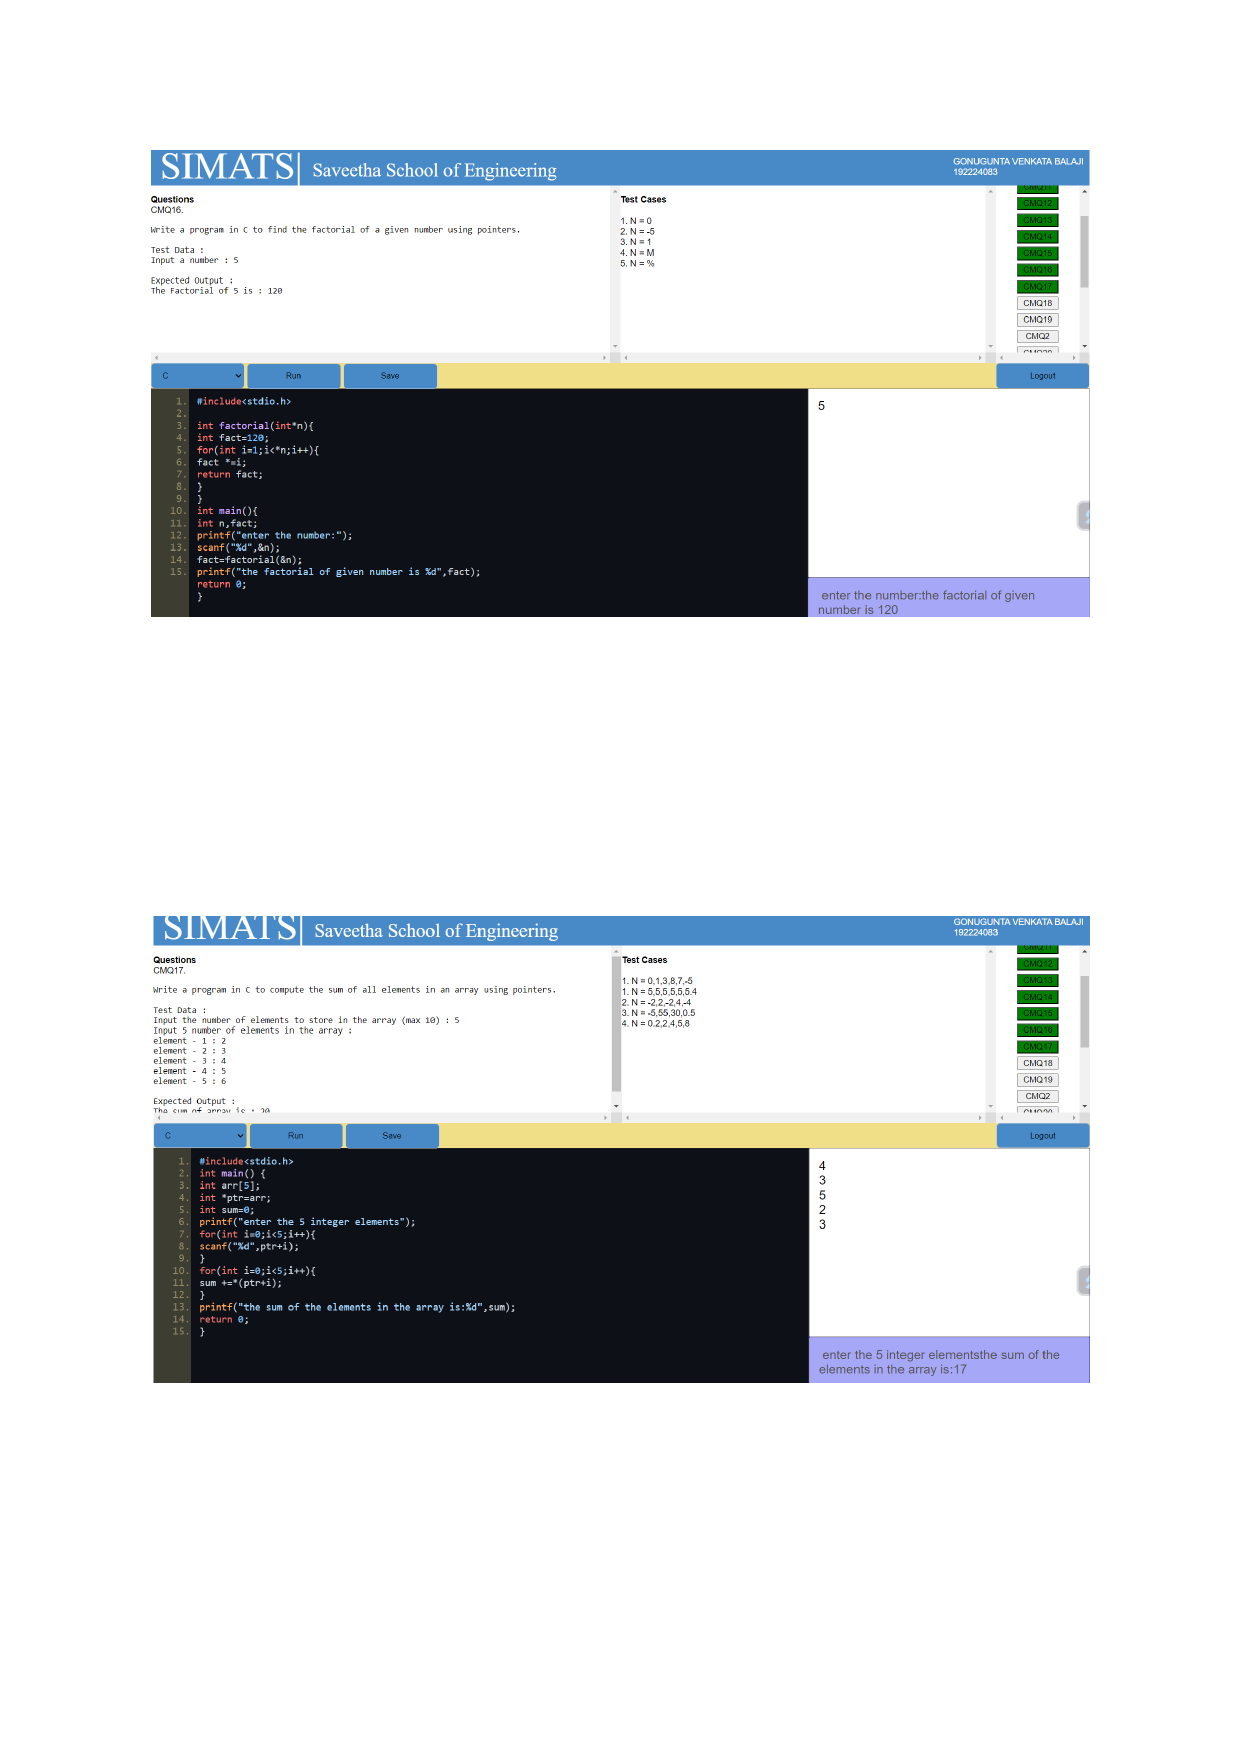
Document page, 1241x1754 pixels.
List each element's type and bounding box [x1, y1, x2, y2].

picture [150, 150, 1091, 617]
picture [150, 916, 1091, 1383]
